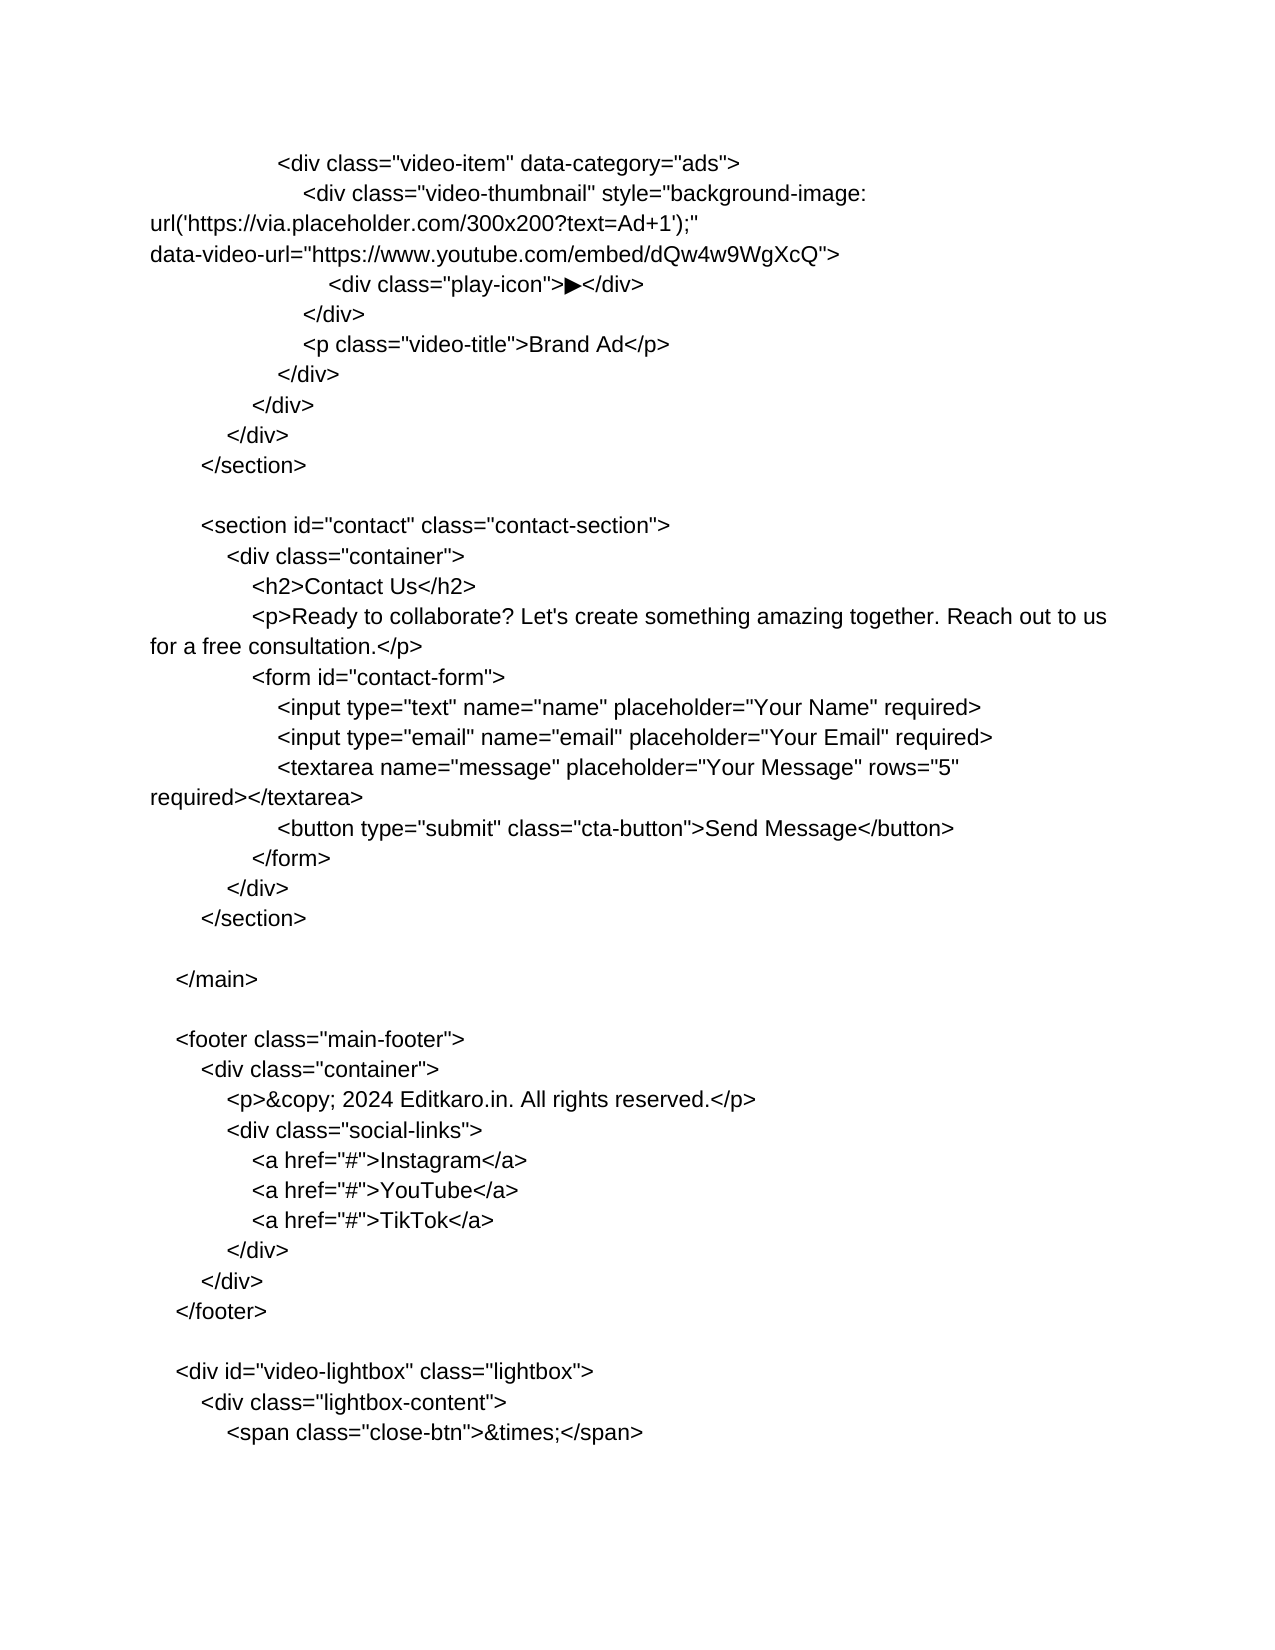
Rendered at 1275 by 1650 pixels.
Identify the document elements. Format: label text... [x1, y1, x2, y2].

text <div class="container"> [150, 1056, 1125, 1083]
text <footer class="main-footer"> [150, 1026, 1125, 1052]
text </section> [150, 905, 1125, 932]
text </main> [150, 966, 1125, 992]
text <a href="#">Instagram</a> [150, 1147, 1125, 1173]
text </div> [150, 392, 1125, 418]
text <div class="play-icon">▶️</div> [150, 271, 1125, 297]
text <div id="video-lightbox" class="lightbox"> [150, 1358, 1125, 1385]
text <p>Ready to collaborate? Let's create something amazing together. Reach out to us for a free consultation.</p> [150, 603, 1125, 660]
text <div class="lightbox-content"> [150, 1388, 1125, 1415]
text </div> [150, 422, 1125, 448]
text <form id="contact-form"> [150, 663, 1125, 690]
text <div class="video-item" data-category="ads"> [150, 150, 1125, 176]
text <button type="submit" class="cta-button">Send Message</button> [150, 814, 1125, 841]
text </div> [150, 1268, 1125, 1294]
text <a href="#">YouTube</a> [150, 1177, 1125, 1203]
text <span class="close-btn">&times;</span> [150, 1419, 1125, 1445]
text <h2>Contact Us</h2> [150, 573, 1125, 599]
text <textarea name="message" placeholder="Your Message" rows="5" required></textarea> [150, 754, 1125, 811]
text <input type="email" name="email" placeholder="Your Email" required> [150, 724, 1125, 750]
text <p>&copy; 2024 Editkaro.in. All rights reserved.</p> [150, 1086, 1125, 1113]
text </div> [150, 1237, 1125, 1264]
text </footer> [150, 1298, 1125, 1324]
text <div class="social-links"> [150, 1117, 1125, 1143]
text <input type="text" name="name" placeholder="Your Name" required> [150, 694, 1125, 720]
text </div> [150, 301, 1125, 327]
text </div> [150, 875, 1125, 901]
text </div> [150, 361, 1125, 388]
text <section id="contact" class="contact-section"> [150, 512, 1125, 539]
text <div class="video-thumbnail" style="background-image: url('https://via.placeholder.com/300x200?text=Ad+1');" data-video-url="https://www.youtube.com/embed/dQw4w9WgXcQ"> [150, 180, 1125, 267]
text </section> [150, 452, 1125, 478]
text <div class="container"> [150, 543, 1125, 569]
text <a href="#">TikTok</a> [150, 1207, 1125, 1234]
text <p class="video-title">Brand Ad</p> [150, 331, 1125, 358]
text </form> [150, 845, 1125, 871]
